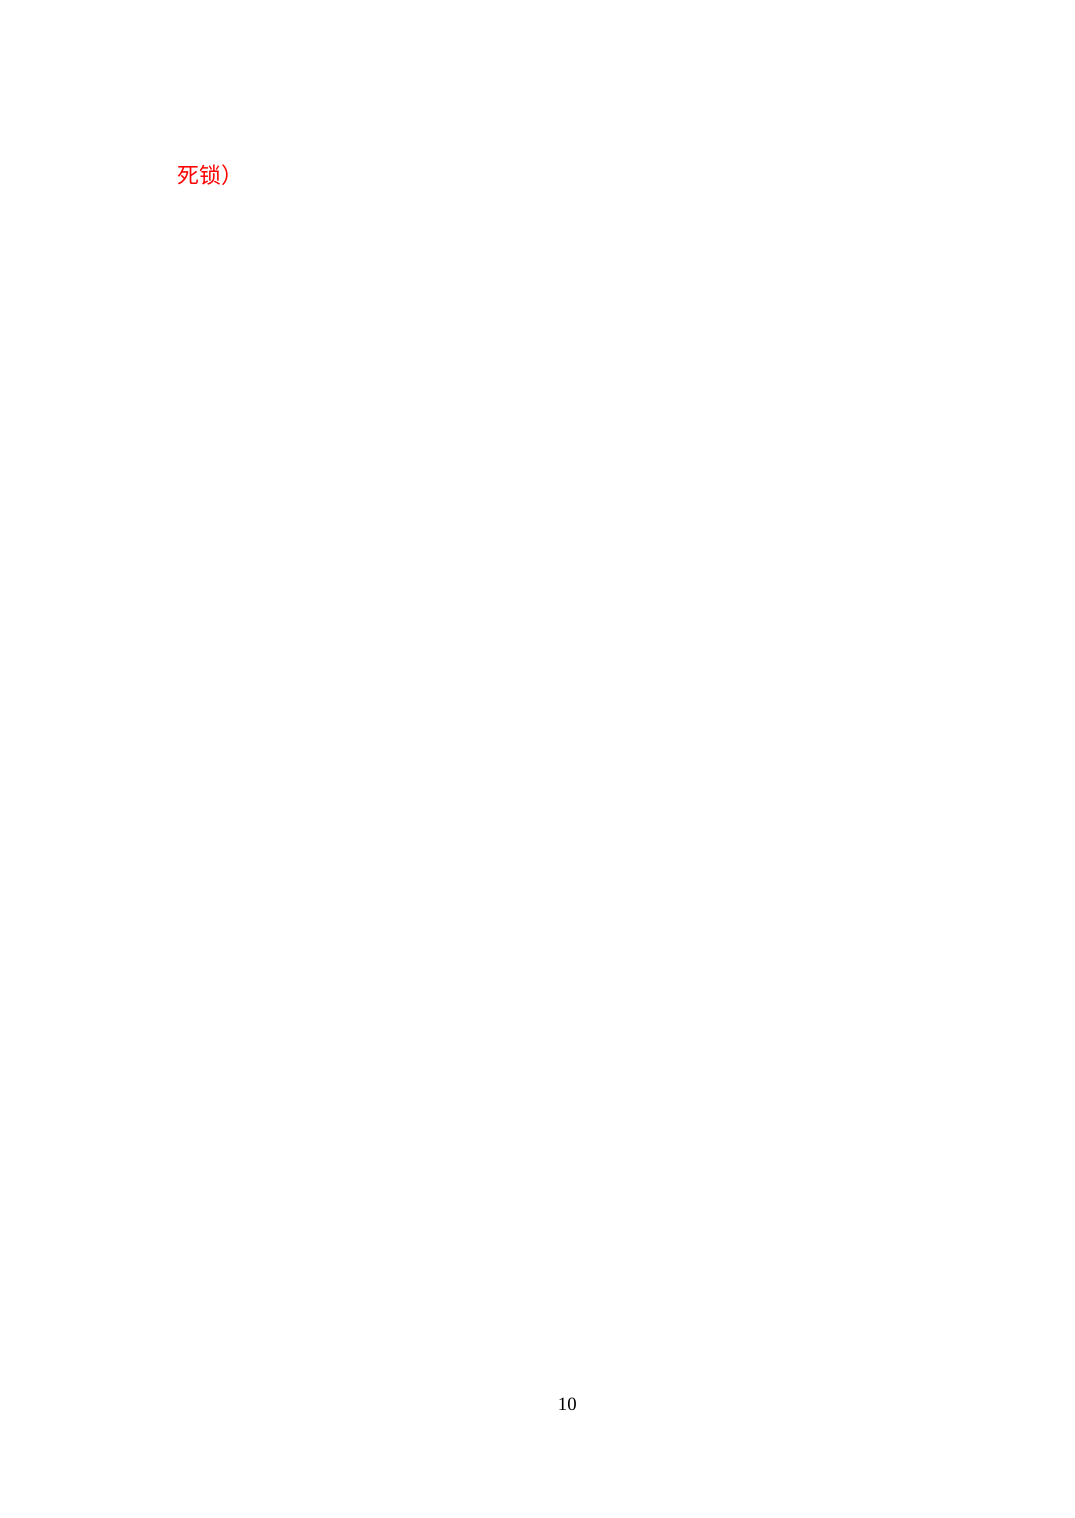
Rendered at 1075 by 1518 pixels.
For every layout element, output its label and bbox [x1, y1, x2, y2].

text [177, 158, 957, 190]
